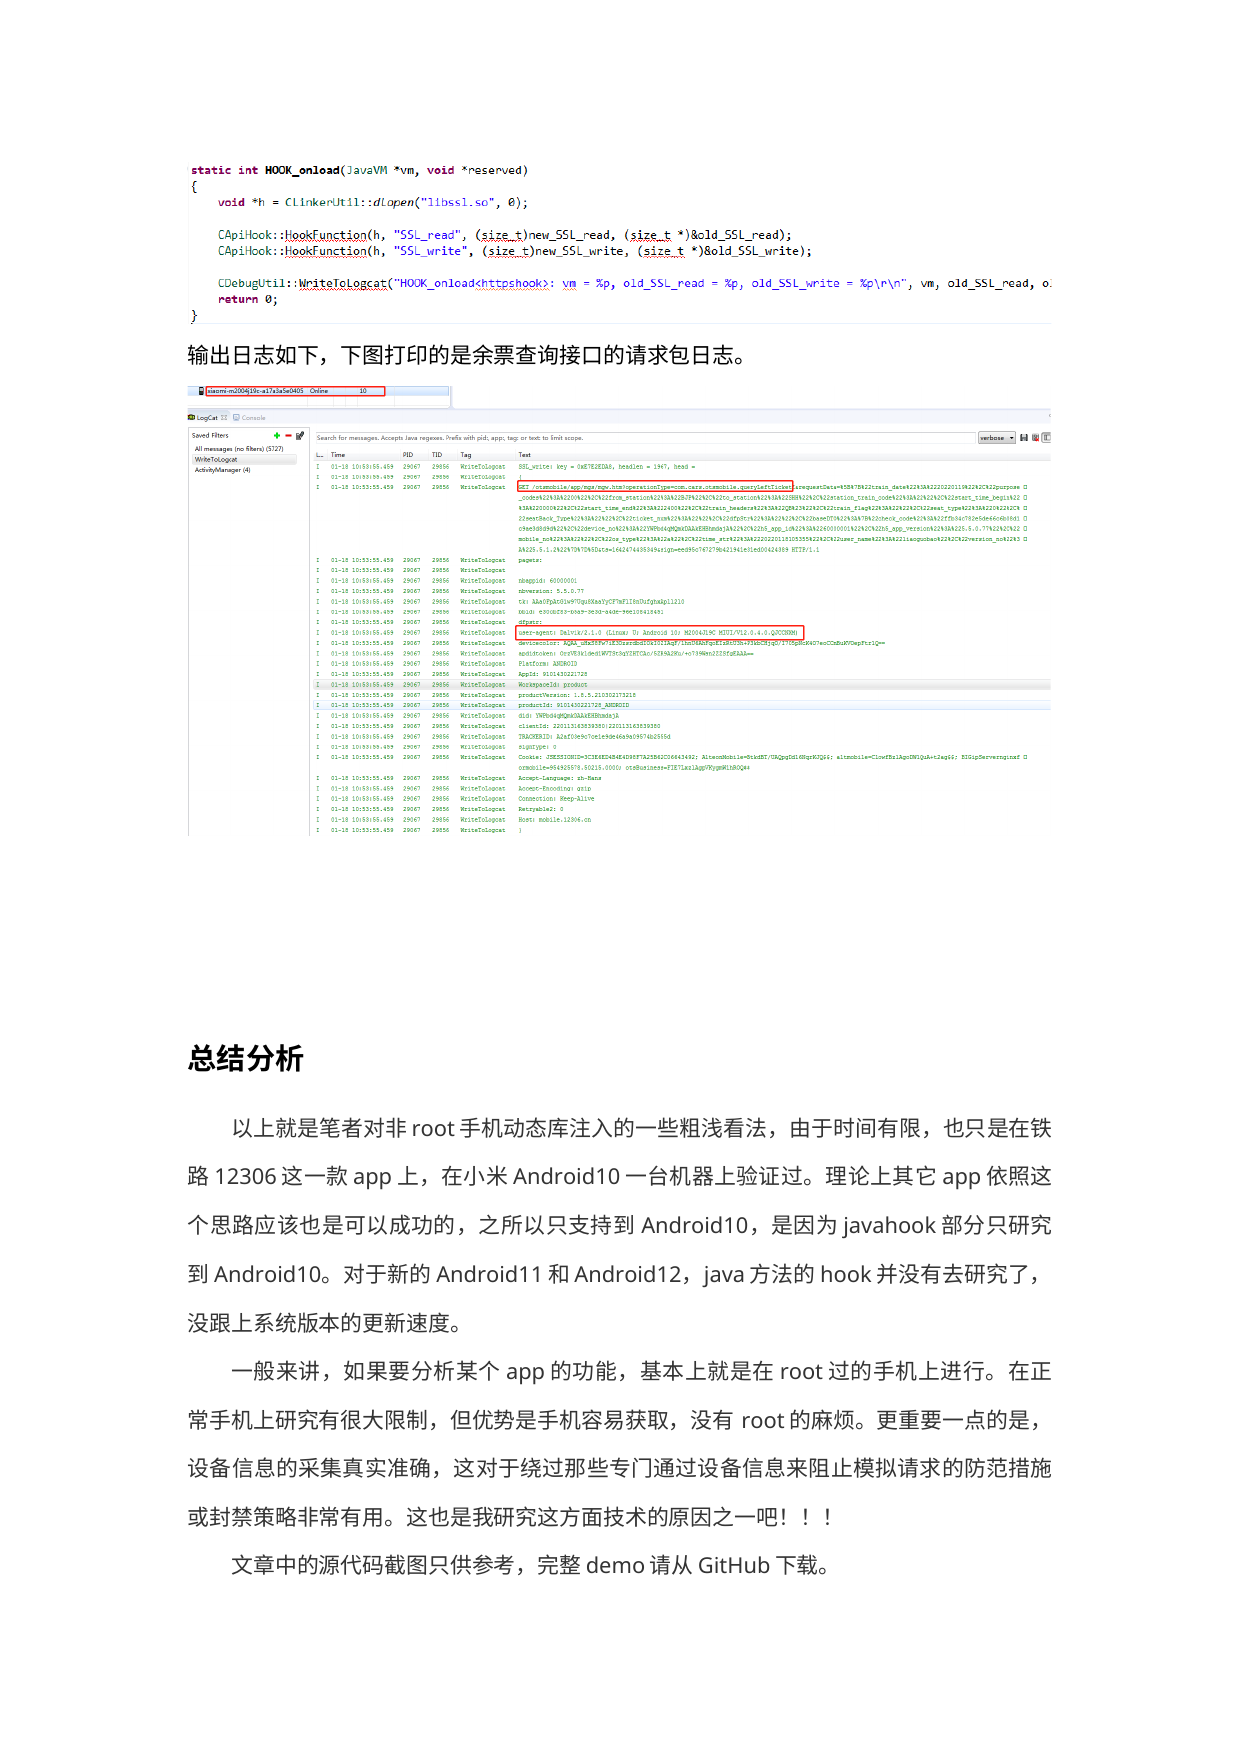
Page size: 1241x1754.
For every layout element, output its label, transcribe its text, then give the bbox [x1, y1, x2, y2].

list 输出日志如下，下图打印的是余票查询接口的请求包日志。 [187, 338, 1053, 370]
list 文章中的源代码截图只供参考，完整demo请从GitHub下载。 [187, 1548, 1053, 1581]
picture [187, 386, 1051, 836]
picture [187, 162, 1052, 324]
list 以上就是笔者对非root手机动态库注入的一些粗浅看法，由于时间有限，也只是在铁路12306这一款app上，在小米Android10一台机器上验证过。理论上其它app依照这个思路应该也是可以成功的，之所以只支持到Android10，是因为javahook部分只研究到Android10。对于新的Android11和Android12，java方法的hook并没有去研究了，没跟上系统版本的更新速度。 [187, 1110, 1053, 1338]
list 总结分析 [187, 1024, 1053, 1089]
list 一般来讲，如果要分析某个app的功能，基本上就是在root过的手机上进行。在正常手机上研究有很大限制，但优势是手机容易获取，没有root的麻烦。更重要一点的是，设备信息的采集真实准确，这对于绕过那些专门通过设备信息来阻止模拟请求的防范措施或封禁策略非常有用。这也是我研究这方面技术的原因之一吧！！！ [187, 1353, 1053, 1532]
